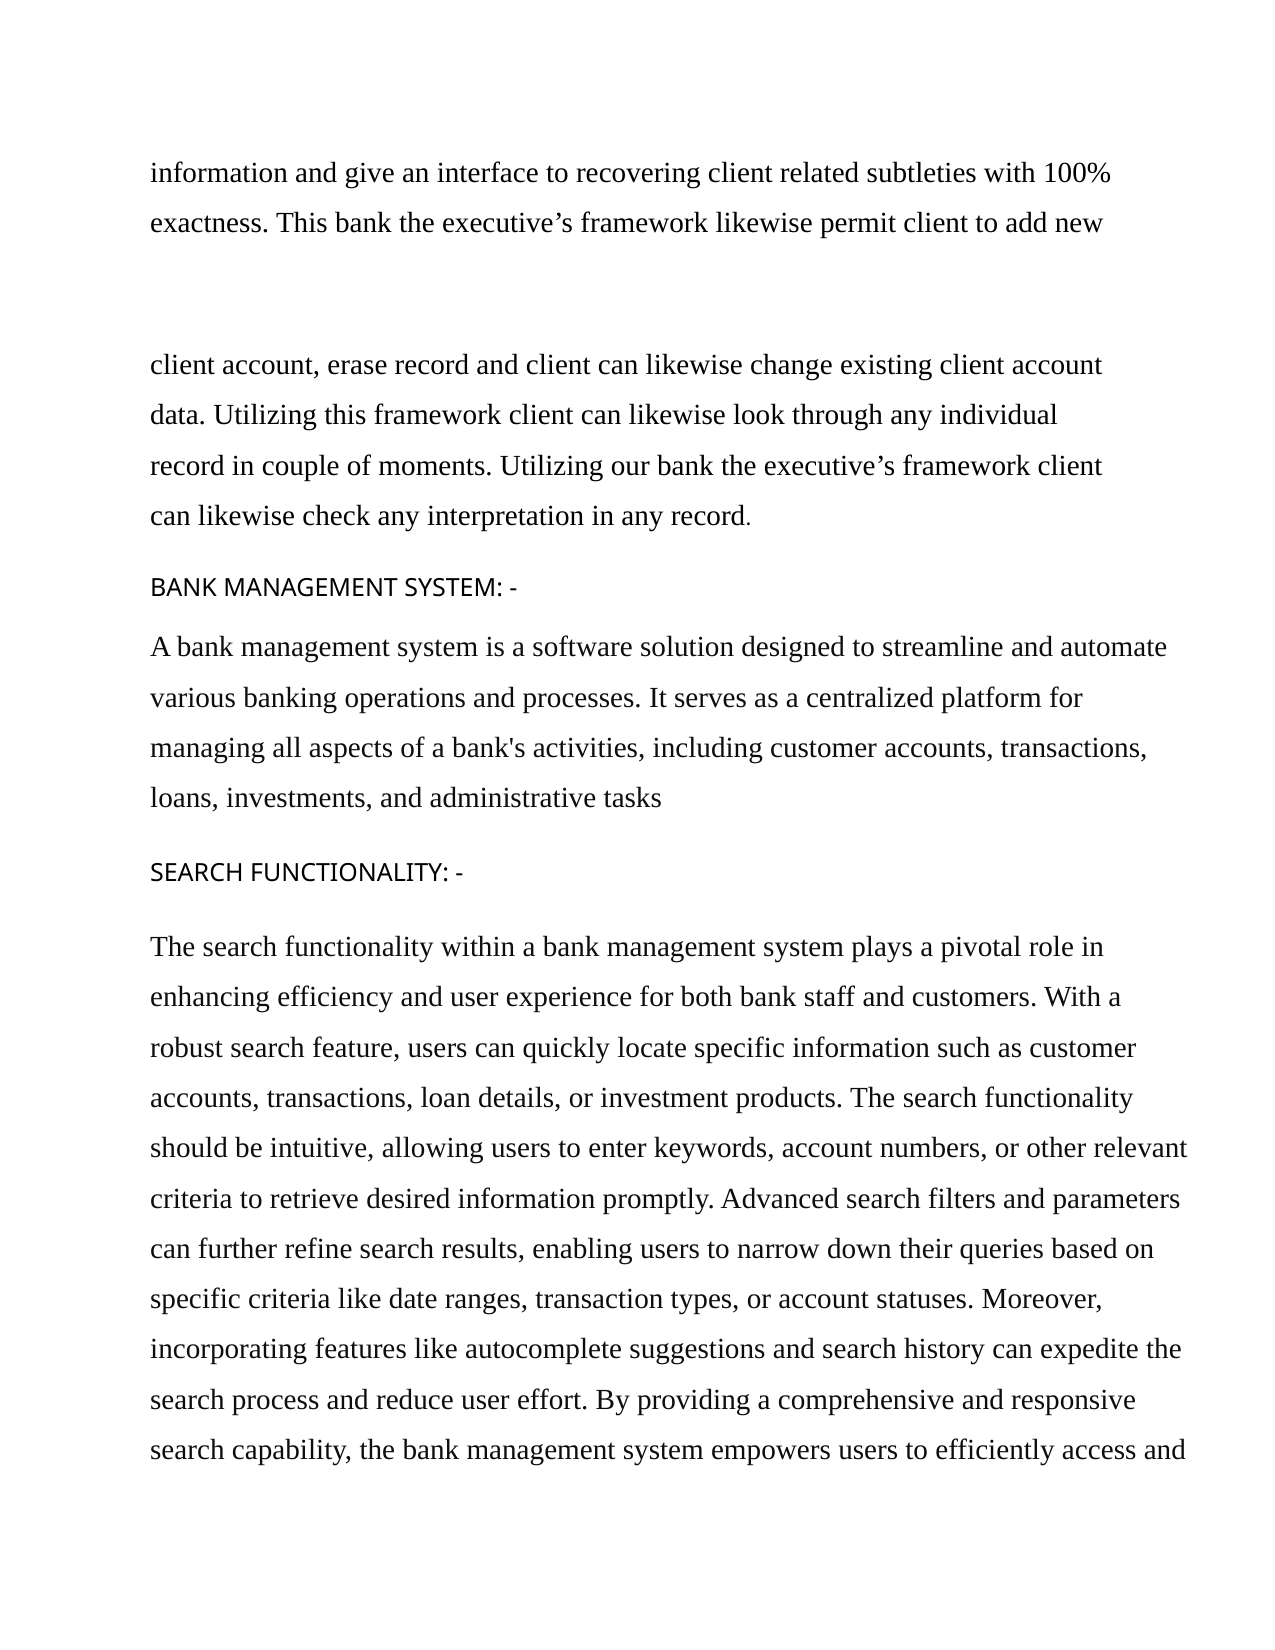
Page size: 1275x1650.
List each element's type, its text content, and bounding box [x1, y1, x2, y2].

text client account, erase record and client can likewise change existing client account data. Utilizing this framework client can likewise look through any individual record in couple of moments. Utilizing our bank the executive’s framework client can likewise check any interpretation in any record. [150, 347, 1131, 532]
text SEARCH FUNCTIONALITY: - [150, 854, 1194, 888]
text A bank management system is a software solution designed to streamline and automate various banking operations and processes. It serves as a centralized platform for managing all aspects of a bank's activities, including customer accounts, transactions, loans, investments, and administrative tasks [150, 629, 1194, 814]
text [150, 155, 1131, 239]
text BANK MANAGEMENT SYSTEM: - [150, 569, 1194, 603]
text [150, 929, 1194, 1466]
